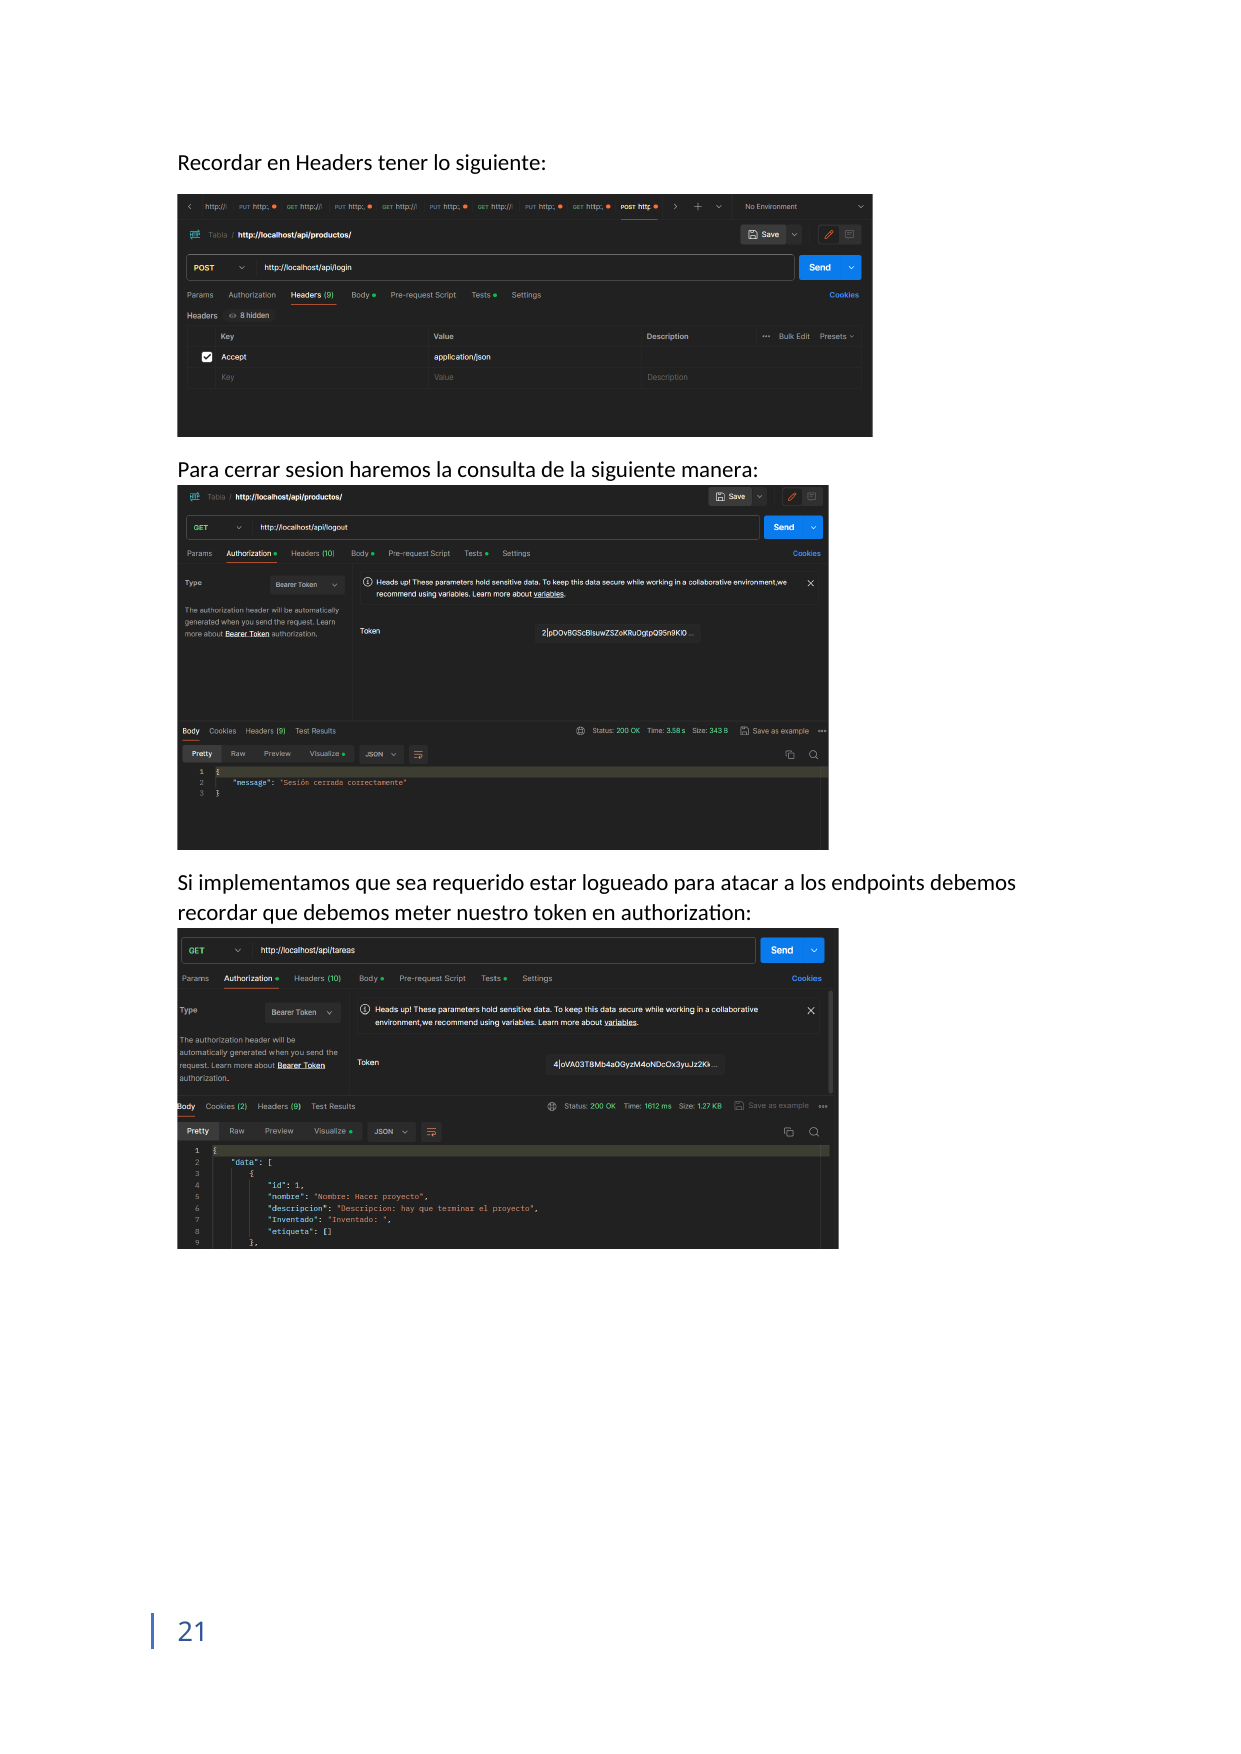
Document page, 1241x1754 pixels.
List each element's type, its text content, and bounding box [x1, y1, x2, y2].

picture [177, 194, 873, 437]
picture [177, 928, 839, 1249]
text Recordar en Headers tener lo siguiente: [177, 148, 1063, 176]
picture [177, 485, 829, 850]
